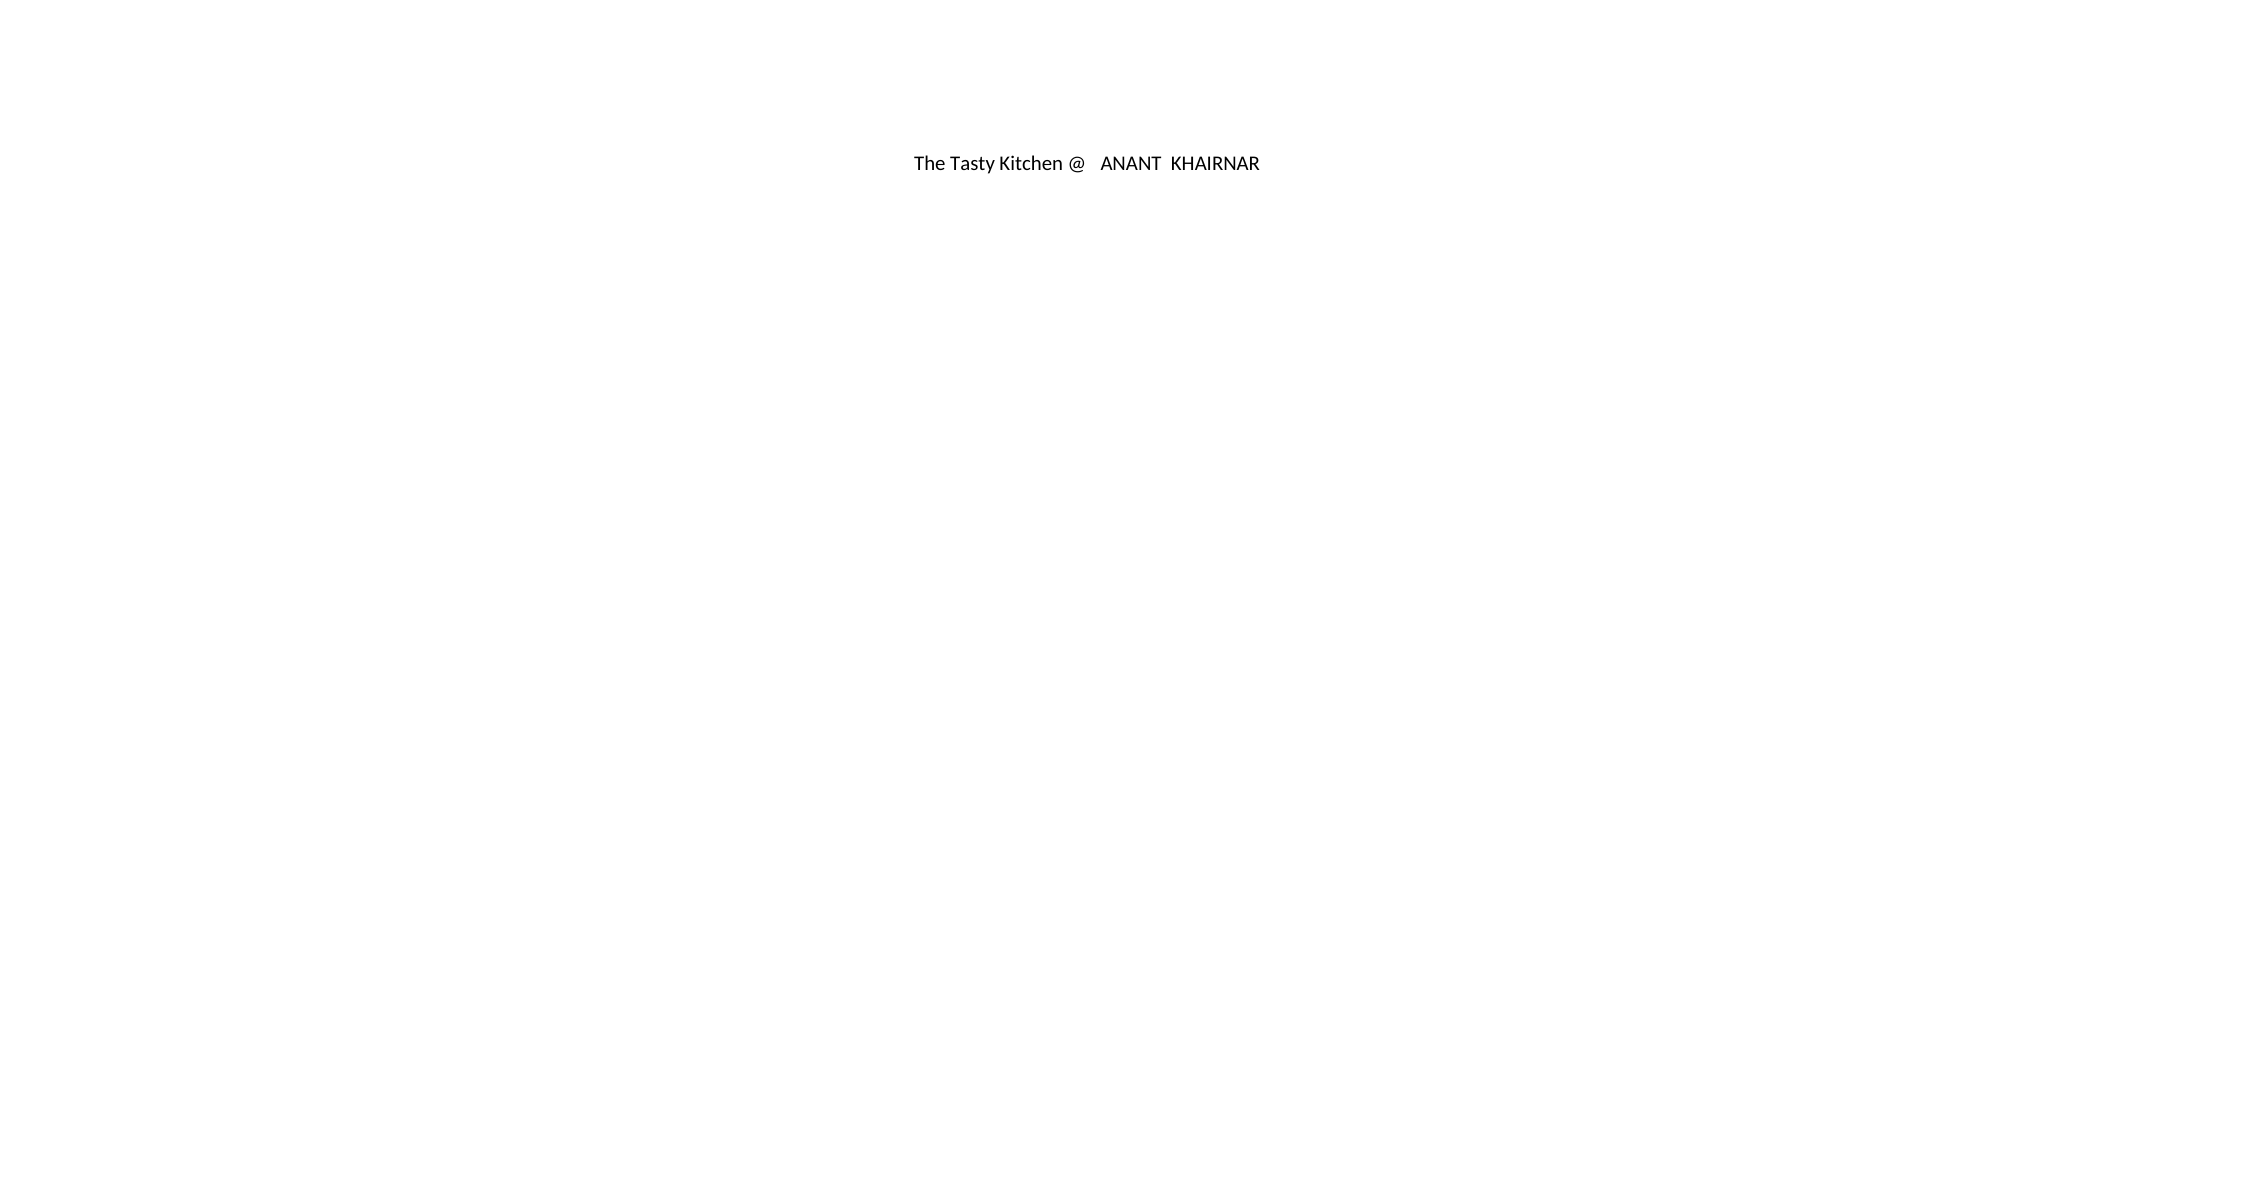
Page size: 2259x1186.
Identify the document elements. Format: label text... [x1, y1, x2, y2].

text The Tasty Kitchen @ ANANT KHAIRNAR [914, 150, 2109, 175]
